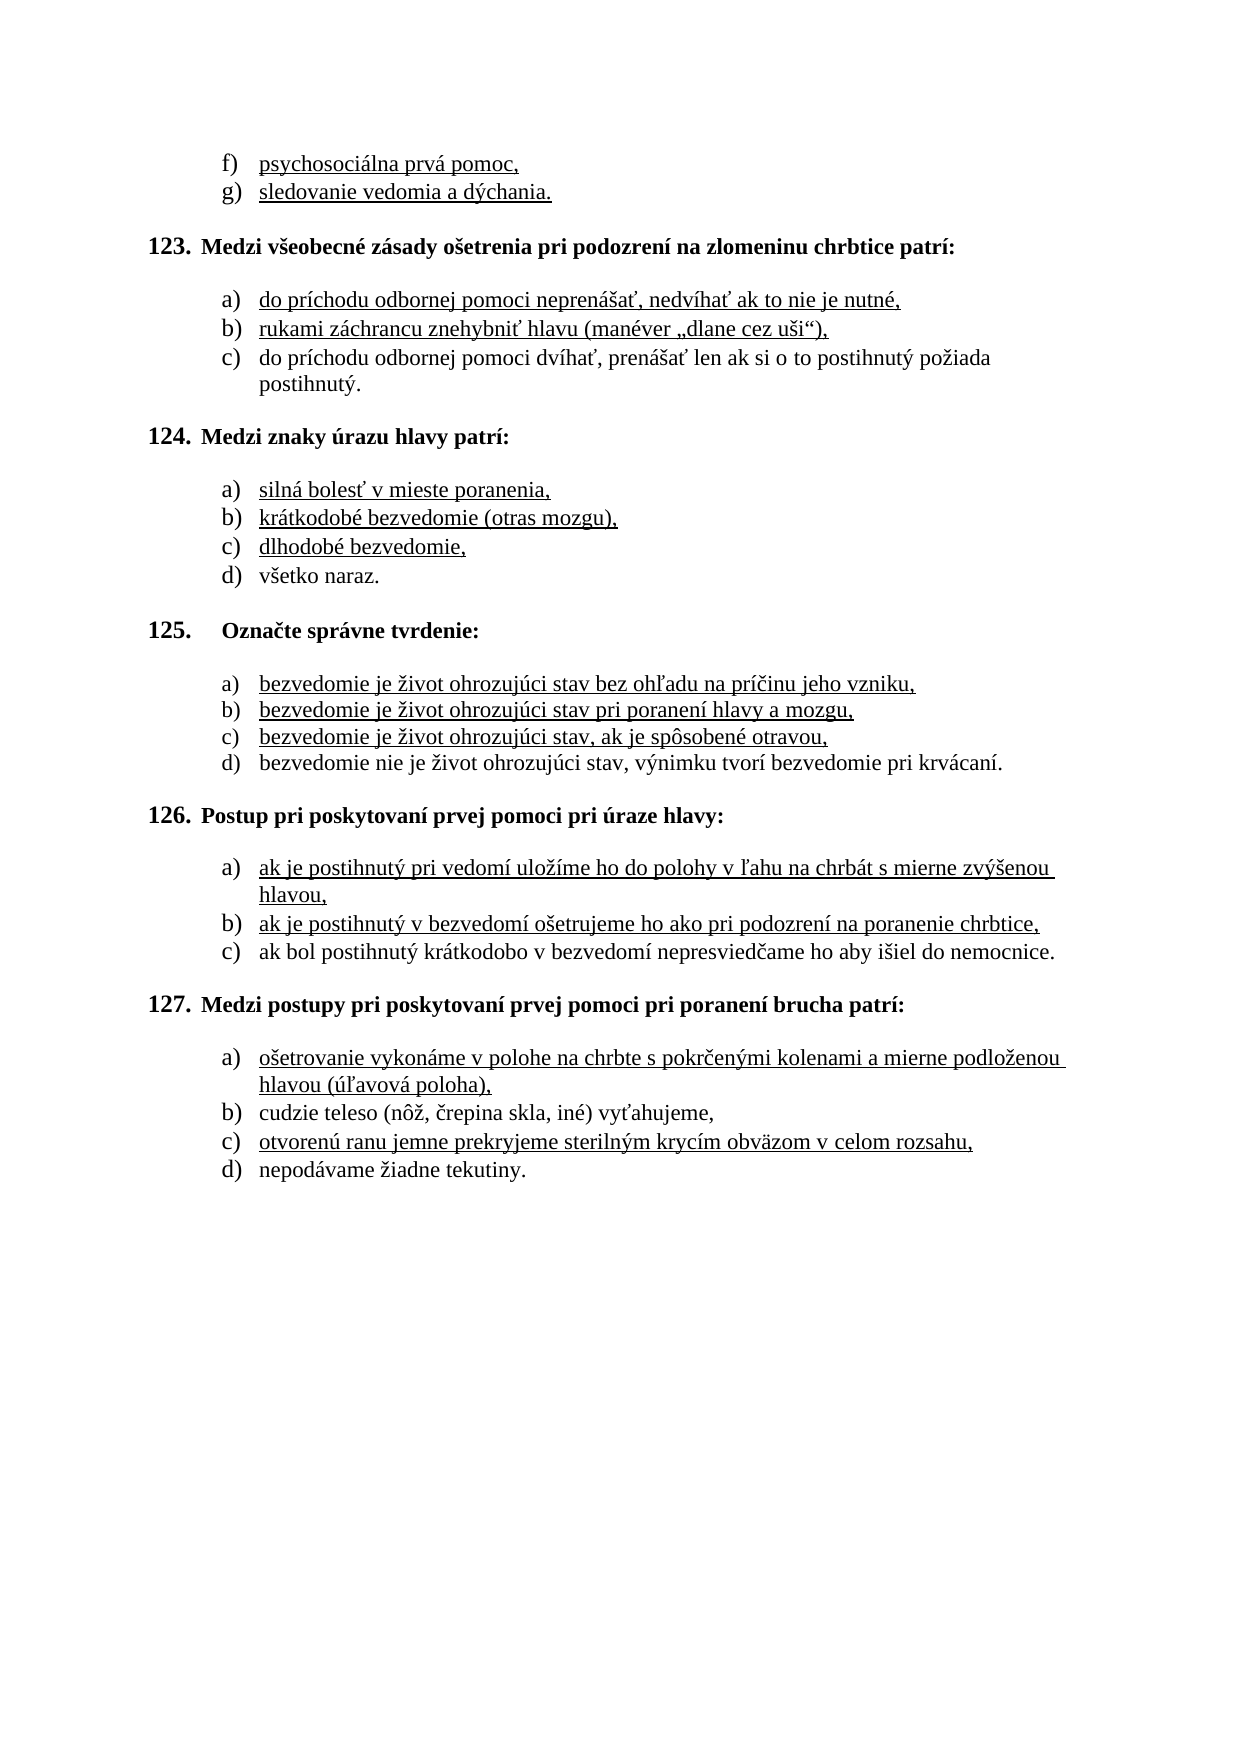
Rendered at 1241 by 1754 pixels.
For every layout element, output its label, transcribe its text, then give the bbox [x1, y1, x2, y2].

list psychosociálna prvá pomoc, [221, 148, 1093, 176]
list všetko naraz. [221, 560, 1093, 589]
list silná bolesť v mieste poranenia, [221, 474, 1093, 502]
list ak bol postihnutý krátkodobo v bezvedomí nepresviedčame ho aby išiel do nemocnice. [221, 936, 1093, 989]
list Označte správne tvrdenie: [148, 615, 1093, 644]
list do príchodu odbornej pomoci dvíhať, prenášať len ak si o to postihnutý požiada postihnutý. [221, 342, 1093, 421]
list rukami záchrancu znehybniť hlavu (manéver „dlane cez uši“), [221, 313, 1093, 342]
list dlhodobé bezvedomie, [221, 531, 1093, 560]
list bezvedomie nie je život ohrozujúci stav, výnimku tvorí bezvedomie pri krvácaní. [221, 749, 1093, 800]
list krátkodobé bezvedomie (otras mozgu), [221, 502, 1093, 531]
list cudzie teleso (nôž, črepina skla, iné) vyťahujeme, [221, 1097, 1093, 1126]
list bezvedomie je život ohrozujúci stav, ak je spôsobené otravou, [221, 723, 1093, 749]
list Medzi všeobecné zásady ošetrenia pri podozrení na zlomeninu chrbtice patrí: [148, 231, 1093, 284]
list do príchodu odbornej pomoci neprenášať, nedvíhať ak to nie je nutné, [221, 284, 1093, 313]
list otvorenú ranu jemne prekryjeme sterilným krycím obväzom v celom rozsahu, [221, 1126, 1093, 1154]
list nepodávame žiadne tekutiny. [221, 1154, 1093, 1183]
list ošetrovanie vykonáme v polohe na chrbte s pokrčenými kolenami a mierne podloženou hlavou (úľavová poloha), [221, 1042, 1093, 1097]
list Medzi postupy pri poskytovaní prvej pomoci pri poranení brucha patrí: [148, 989, 1093, 1042]
list Medzi znaky úrazu hlavy patrí: [148, 421, 1093, 474]
list ak je postihnutý v bezvedomí ošetrujeme ho ako pri podozrení na poranenie chrbtice, [221, 908, 1093, 936]
list bezvedomie je život ohrozujúci stav bez ohľadu na príčinu jeho vzniku, [221, 670, 1093, 697]
list bezvedomie je život ohrozujúci stav pri poranení hlavy a mozgu, [221, 697, 1093, 723]
list sledovanie vedomia a dýchania. [221, 176, 1093, 205]
list Postup pri poskytovaní prvej pomoci pri úraze hlavy: [148, 800, 1093, 852]
list ak je postihnutý pri vedomí uložíme ho do polohy v ľahu na chrbát s mierne zvýšenou hlavou, [221, 852, 1093, 908]
